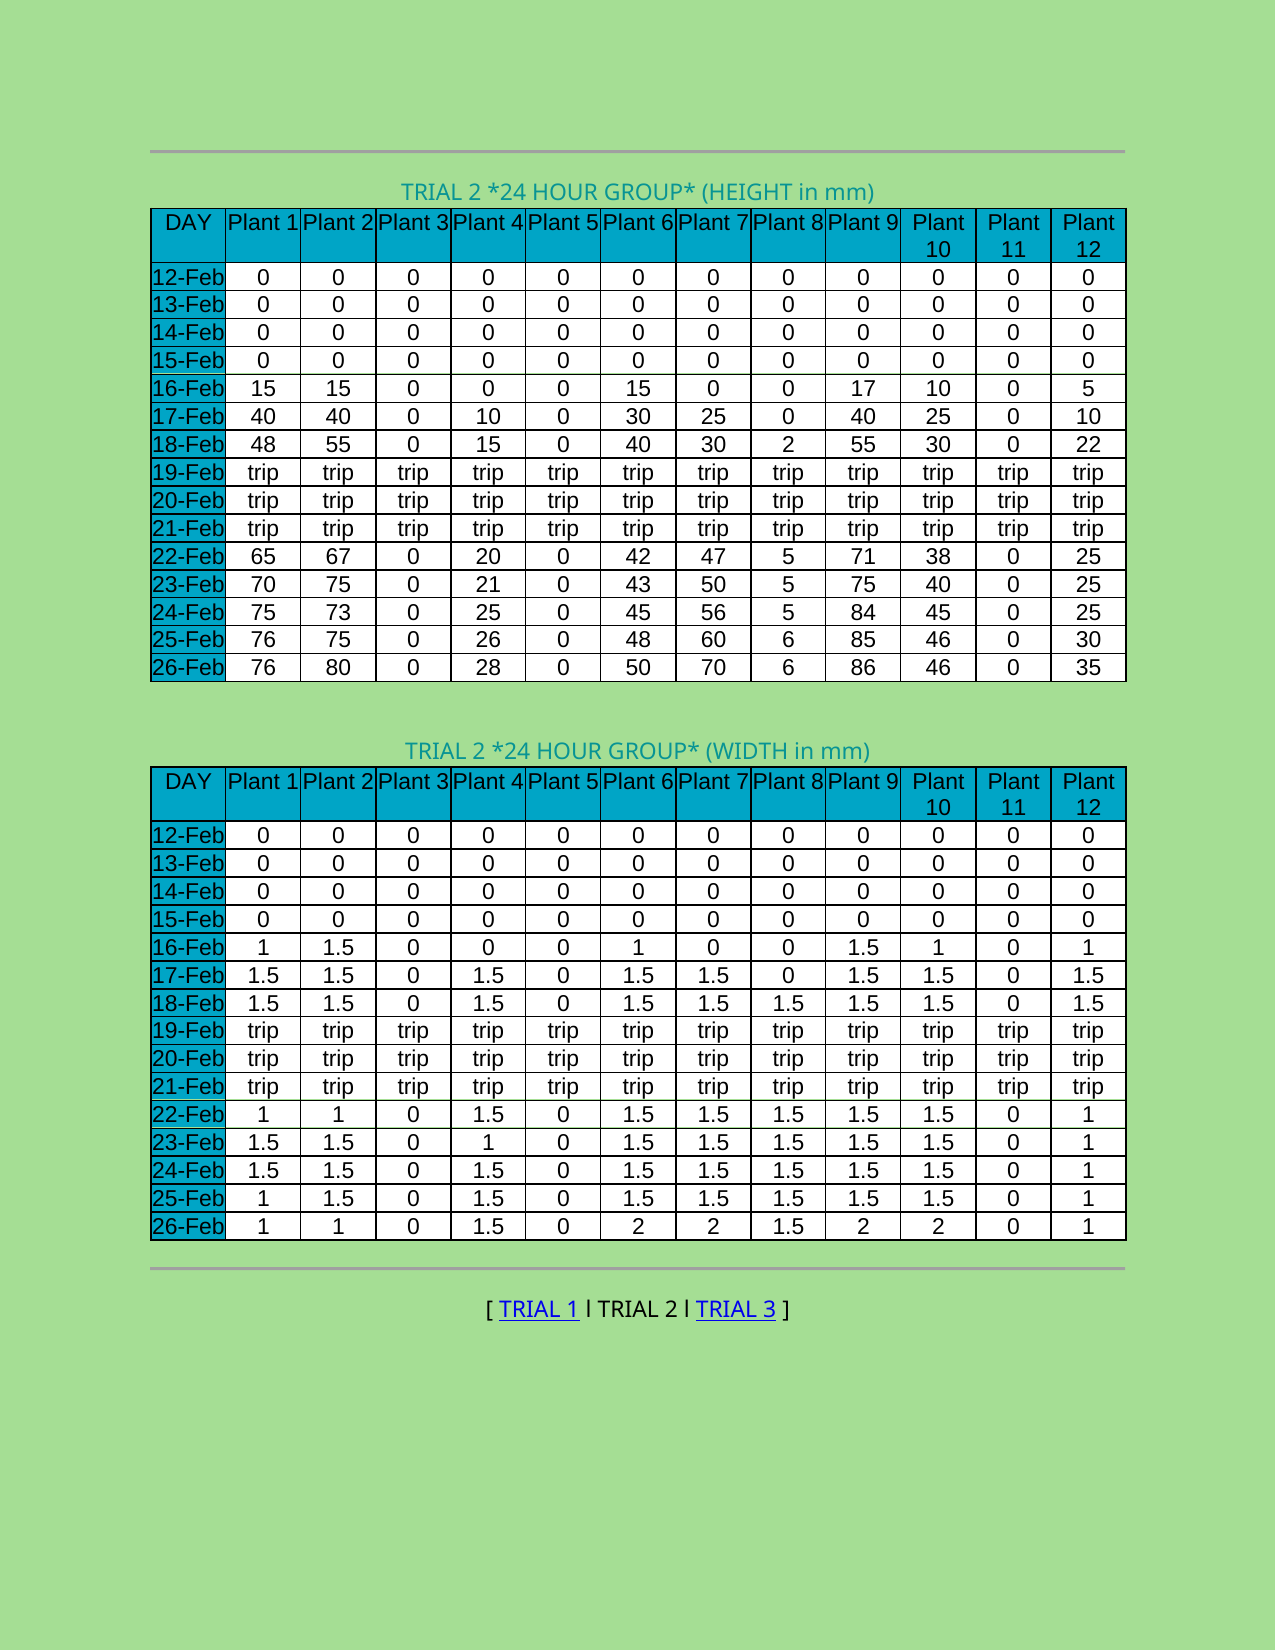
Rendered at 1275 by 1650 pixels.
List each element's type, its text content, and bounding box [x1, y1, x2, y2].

table_cell trip [977, 1073, 1050, 1099]
table_cell 0 [752, 878, 825, 904]
table_header Plant 4 [452, 209, 525, 262]
table_cell 47 [677, 543, 750, 569]
text TRIAL 2 *24 HOUR GROUP* (HEIGHT in mm) [150, 176, 1125, 208]
table_cell trip [377, 1045, 450, 1072]
table_cell 0 [226, 906, 300, 932]
table_cell 40 [601, 431, 675, 457]
table_cell 28 [452, 654, 525, 681]
table_cell trip [301, 1073, 375, 1099]
table_cell 56 [677, 598, 750, 625]
table_cell 1.5 [301, 1185, 375, 1211]
table_cell 0 [377, 906, 450, 932]
table_cell 0 [226, 263, 300, 290]
table_cell trip [452, 1017, 525, 1044]
table_cell 1.5 [301, 934, 375, 960]
table_cell 18-Feb [152, 990, 225, 1016]
table_cell 5 [752, 543, 825, 569]
table_cell 75 [826, 571, 900, 597]
table_cell 70 [677, 654, 750, 681]
table_cell 1.5 [601, 1101, 675, 1127]
table_cell 0 [752, 291, 825, 318]
table_cell 76 [226, 654, 300, 681]
table_cell 0 [377, 1101, 450, 1127]
table_cell 0 [826, 319, 900, 346]
table_cell 0 [601, 319, 675, 346]
table_cell trip [1052, 487, 1125, 513]
table_cell 0 [526, 1129, 600, 1155]
table_cell trip [452, 487, 525, 513]
table_cell 0 [977, 319, 1050, 346]
table_cell 0 [301, 850, 375, 876]
table_cell 1.5 [226, 1157, 300, 1183]
table_header Plant 9 [826, 768, 900, 820]
table_cell 6 [752, 654, 825, 681]
table_cell 1.5 [226, 962, 300, 988]
table_cell trip [1052, 1045, 1125, 1072]
table_cell 15-Feb [152, 347, 225, 373]
table_cell trip [452, 1045, 525, 1072]
table_cell 1.5 [752, 990, 825, 1016]
table_cell trip [826, 1073, 900, 1099]
table_cell 1.5 [752, 1157, 825, 1183]
table_cell 5 [752, 571, 825, 597]
table_cell 0 [377, 1213, 450, 1239]
table_cell 1.5 [452, 962, 525, 988]
table_header Plant 1 [226, 768, 300, 820]
table_cell trip [901, 487, 975, 513]
table_cell 1.5 [601, 990, 675, 1016]
table_cell 0 [452, 263, 525, 290]
table_cell trip [1052, 1017, 1125, 1044]
table_cell 23-Feb [152, 571, 225, 597]
table_cell 26 [452, 626, 525, 653]
table_cell 19-Feb [152, 459, 225, 485]
table_cell 1.5 [826, 1185, 900, 1211]
table_cell 12-Feb [152, 822, 225, 848]
table_cell 65 [226, 543, 300, 569]
table_cell 0 [901, 878, 975, 904]
table_cell 40 [226, 403, 300, 429]
table_cell 1 [301, 1213, 375, 1239]
table_cell 0 [677, 822, 750, 848]
table_cell 15 [226, 375, 300, 401]
table_cell 0 [301, 906, 375, 932]
table_cell 1 [1052, 1213, 1125, 1239]
table_cell 0 [452, 878, 525, 904]
table_cell 1.5 [826, 990, 900, 1016]
table_cell 0 [526, 878, 600, 904]
table_cell 75 [301, 571, 375, 597]
table_cell 0 [752, 850, 825, 876]
table_cell trip [601, 1073, 675, 1099]
table_header Plant 2 [301, 209, 375, 262]
table_cell trip [977, 1045, 1050, 1072]
table_cell 75 [301, 626, 375, 653]
table_cell 0 [452, 347, 525, 373]
table_cell 73 [301, 598, 375, 625]
table_cell 0 [526, 263, 600, 290]
table_cell 1 [601, 934, 675, 960]
table_cell 67 [301, 543, 375, 569]
table_cell 1 [1052, 1129, 1125, 1155]
table_cell 0 [226, 319, 300, 346]
table_cell trip [1052, 1073, 1125, 1099]
table_cell 1.5 [601, 1185, 675, 1211]
table_cell 0 [526, 1185, 600, 1211]
table_cell 25 [1052, 598, 1125, 625]
table_cell 0 [377, 654, 450, 681]
table_cell 22 [1052, 431, 1125, 457]
table_cell trip [752, 515, 825, 541]
table_cell 0 [901, 850, 975, 876]
table_cell 1 [1052, 1185, 1125, 1211]
table_cell 1.5 [901, 1157, 975, 1183]
table_cell 0 [377, 403, 450, 429]
table_header DAY [152, 768, 225, 820]
table_cell 0 [977, 878, 1050, 904]
table_cell 25-Feb [152, 1185, 225, 1211]
table_cell 70 [226, 571, 300, 597]
table_cell 20-Feb [152, 487, 225, 513]
table_cell trip [752, 459, 825, 485]
table_cell 2 [601, 1213, 675, 1239]
table_cell 0 [977, 1185, 1050, 1211]
table_cell trip [1052, 515, 1125, 541]
table_cell 0 [977, 962, 1050, 988]
table_cell 35 [1052, 654, 1125, 681]
table_cell 17 [826, 375, 900, 401]
table_cell 0 [901, 822, 975, 848]
table_cell 1.5 [677, 962, 750, 988]
table_header Plant 6 [601, 209, 675, 262]
table_header Plant 11 [977, 768, 1050, 820]
table_cell 0 [377, 1129, 450, 1155]
table_cell 0 [977, 850, 1050, 876]
table_cell 0 [226, 347, 300, 373]
table_cell 0 [752, 822, 825, 848]
table_cell trip [977, 487, 1050, 513]
table_cell 0 [377, 1157, 450, 1183]
table_cell 1.5 [826, 962, 900, 988]
table_cell 0 [226, 850, 300, 876]
table_cell 1 [226, 1185, 300, 1211]
table_cell 0 [526, 598, 600, 625]
table_cell 0 [377, 263, 450, 290]
table_cell trip [1052, 459, 1125, 485]
table_cell trip [901, 459, 975, 485]
table_cell 1.5 [452, 1157, 525, 1183]
table_cell 0 [377, 822, 450, 848]
table_cell 0 [301, 878, 375, 904]
table_cell 22-Feb [152, 1101, 225, 1127]
table_cell 0 [601, 347, 675, 373]
table_cell 1.5 [452, 990, 525, 1016]
table_cell 0 [452, 822, 525, 848]
table_cell 2 [901, 1213, 975, 1239]
table_cell 6 [752, 626, 825, 653]
table_cell 5 [752, 598, 825, 625]
table_cell 1 [1052, 1101, 1125, 1127]
table_cell 0 [526, 319, 600, 346]
table_header Plant 3 [377, 209, 450, 262]
table_cell 1.5 [301, 990, 375, 1016]
table_header Plant 8 [752, 768, 825, 820]
table_cell 0 [977, 403, 1050, 429]
table_cell 16-Feb [152, 934, 225, 960]
table_cell 0 [601, 263, 675, 290]
table_cell 1 [452, 1129, 525, 1155]
table_cell 0 [377, 347, 450, 373]
table_cell 0 [301, 822, 375, 848]
table_cell 40 [901, 571, 975, 597]
table_cell 0 [226, 822, 300, 848]
table_cell 0 [826, 822, 900, 848]
table_cell 1.5 [677, 1157, 750, 1183]
table_cell 48 [226, 431, 300, 457]
table_cell 1 [301, 1101, 375, 1127]
table_header Plant 9 [826, 209, 900, 262]
table_cell 0 [977, 431, 1050, 457]
table_cell 0 [1052, 263, 1125, 290]
table_header Plant 3 [377, 768, 450, 820]
table_cell 1.5 [301, 1157, 375, 1183]
table_cell 0 [677, 934, 750, 960]
table_header Plant 2 [301, 768, 375, 820]
table_cell trip [526, 515, 600, 541]
table_cell 1.5 [752, 1129, 825, 1155]
table_cell trip [452, 459, 525, 485]
table_cell trip [226, 459, 300, 485]
table_header Plant 8 [752, 209, 825, 262]
table_cell trip [301, 515, 375, 541]
table_cell 17-Feb [152, 403, 225, 429]
table_cell trip [377, 1073, 450, 1099]
table_cell 1.5 [226, 990, 300, 1016]
table_cell 45 [901, 598, 975, 625]
table_cell 0 [452, 850, 525, 876]
table_cell 0 [601, 906, 675, 932]
table_cell 1.5 [601, 962, 675, 988]
table_header DAY [152, 209, 225, 262]
table_cell 20-Feb [152, 1045, 225, 1072]
table_cell 21-Feb [152, 515, 225, 541]
table_cell 0 [977, 934, 1050, 960]
table_cell 1.5 [452, 1101, 525, 1127]
table_cell trip [377, 515, 450, 541]
table_cell 0 [377, 291, 450, 318]
table_cell 17-Feb [152, 962, 225, 988]
table_cell trip [301, 1017, 375, 1044]
table_cell 0 [1052, 319, 1125, 346]
table_cell 0 [752, 263, 825, 290]
table_cell trip [752, 1073, 825, 1099]
table_cell 0 [977, 1213, 1050, 1239]
table_cell 26-Feb [152, 654, 225, 681]
table_cell 0 [752, 906, 825, 932]
table_cell 75 [226, 598, 300, 625]
table_cell trip [826, 1045, 900, 1072]
table_cell trip [301, 1045, 375, 1072]
table_cell 0 [377, 878, 450, 904]
table_cell 0 [977, 1101, 1050, 1127]
table_cell 0 [677, 878, 750, 904]
table_cell 1.5 [601, 1129, 675, 1155]
table_cell trip [752, 1017, 825, 1044]
table_cell 30 [901, 431, 975, 457]
table_cell trip [752, 487, 825, 513]
table_cell 0 [377, 598, 450, 625]
table_cell 14-Feb [152, 319, 225, 346]
table_cell trip [977, 515, 1050, 541]
table_cell 0 [377, 962, 450, 988]
table_cell 0 [526, 571, 600, 597]
table_cell 21-Feb [152, 1073, 225, 1099]
table_cell 24-Feb [152, 1157, 225, 1183]
table_cell 19-Feb [152, 1017, 225, 1044]
table_cell 0 [526, 934, 600, 960]
table_cell trip [452, 1073, 525, 1099]
table_cell 0 [526, 403, 600, 429]
table_cell 24-Feb [152, 598, 225, 625]
table_header Plant 11 [977, 209, 1050, 262]
table_cell trip [601, 1045, 675, 1072]
table_cell 2 [677, 1213, 750, 1239]
table_cell 0 [377, 431, 450, 457]
table_cell 46 [901, 654, 975, 681]
table_cell 30 [1052, 626, 1125, 653]
table_cell 1.5 [901, 1185, 975, 1211]
table_cell 0 [601, 850, 675, 876]
table_cell 15 [601, 375, 675, 401]
table_cell 60 [677, 626, 750, 653]
table_cell 0 [677, 347, 750, 373]
text [ TRIAL 1 l TRIAL 2 l TRIAL 3 ] [150, 1293, 1125, 1325]
table_cell 38 [901, 543, 975, 569]
table_cell 0 [901, 291, 975, 318]
table_cell 25 [1052, 543, 1125, 569]
table_cell 0 [526, 1101, 600, 1127]
table_cell trip [601, 515, 675, 541]
table_cell 0 [977, 822, 1050, 848]
table_cell 0 [526, 850, 600, 876]
table_cell 1.5 [601, 1157, 675, 1183]
table_cell 0 [752, 319, 825, 346]
table_cell 84 [826, 598, 900, 625]
table_cell 0 [526, 654, 600, 681]
table_cell 1.5 [677, 1185, 750, 1211]
table_cell 25-Feb [152, 626, 225, 653]
table_cell 0 [826, 850, 900, 876]
table_cell 0 [826, 347, 900, 373]
table_cell 1.5 [301, 1129, 375, 1155]
table_cell 0 [301, 263, 375, 290]
table_cell 15 [452, 431, 525, 457]
table_header Plant 5 [526, 209, 600, 262]
table_cell 1 [226, 1213, 300, 1239]
table_cell 0 [452, 319, 525, 346]
table_cell 0 [377, 319, 450, 346]
table_cell trip [977, 459, 1050, 485]
table_cell 55 [301, 431, 375, 457]
table_cell 0 [977, 1157, 1050, 1183]
table_cell 0 [977, 1129, 1050, 1155]
table_cell 0 [901, 347, 975, 373]
table_cell trip [826, 515, 900, 541]
table_cell 0 [1052, 822, 1125, 848]
table_cell trip [226, 487, 300, 513]
table_cell 1.5 [226, 1129, 300, 1155]
table_cell 1.5 [826, 1101, 900, 1127]
table_cell 0 [377, 934, 450, 960]
table_cell 1 [901, 934, 975, 960]
table_cell trip [901, 1073, 975, 1099]
table_cell 2 [752, 431, 825, 457]
table_cell trip [526, 487, 600, 513]
table_cell 25 [1052, 571, 1125, 597]
table_cell 43 [601, 571, 675, 597]
table_header Plant 12 [1052, 768, 1125, 820]
table_header Plant 10 [901, 768, 975, 820]
table_cell 71 [826, 543, 900, 569]
table_cell 15-Feb [152, 906, 225, 932]
table_cell 0 [901, 263, 975, 290]
table_header Plant 12 [1052, 209, 1125, 262]
table_cell trip [977, 1017, 1050, 1044]
table_cell 10 [452, 403, 525, 429]
table_cell 1.5 [752, 1213, 825, 1239]
table_cell 0 [601, 822, 675, 848]
table_cell 25 [452, 598, 525, 625]
table_cell trip [677, 1045, 750, 1072]
table_cell 0 [1052, 906, 1125, 932]
table_header Plant 1 [226, 209, 300, 262]
table_cell 0 [377, 1185, 450, 1211]
table_cell trip [677, 459, 750, 485]
table_cell 0 [677, 319, 750, 346]
table_cell 0 [526, 906, 600, 932]
table_cell 0 [977, 626, 1050, 653]
table_cell 0 [752, 375, 825, 401]
table_cell 55 [826, 431, 900, 457]
table_cell 0 [226, 878, 300, 904]
table_header Plant 5 [526, 768, 600, 820]
table_cell 13-Feb [152, 291, 225, 318]
table_cell 0 [677, 375, 750, 401]
table_cell 46 [901, 626, 975, 653]
table_cell 0 [977, 906, 1050, 932]
table_cell 1.5 [752, 1101, 825, 1127]
table_cell 5 [1052, 375, 1125, 401]
table_cell 76 [226, 626, 300, 653]
table_header Plant 7 [677, 768, 750, 820]
table_cell 0 [977, 571, 1050, 597]
table_cell 0 [526, 543, 600, 569]
table_cell 0 [977, 263, 1050, 290]
table_cell 50 [601, 654, 675, 681]
table_header Plant 10 [901, 209, 975, 262]
table_cell trip [901, 1017, 975, 1044]
table_cell 45 [601, 598, 675, 625]
table_cell 1 [1052, 934, 1125, 960]
table_cell 1.5 [677, 1101, 750, 1127]
table_cell 0 [752, 403, 825, 429]
table_cell trip [526, 1045, 600, 1072]
table_cell 1 [1052, 1157, 1125, 1183]
table_cell 15 [301, 375, 375, 401]
table_cell 12-Feb [152, 263, 225, 290]
table_cell 1.5 [901, 990, 975, 1016]
table_cell 1.5 [452, 1185, 525, 1211]
table_cell 0 [977, 654, 1050, 681]
table_cell 0 [977, 990, 1050, 1016]
table_cell 26-Feb [152, 1213, 225, 1239]
table_cell trip [826, 459, 900, 485]
table_cell trip [901, 515, 975, 541]
table_cell 42 [601, 543, 675, 569]
table_cell 10 [1052, 403, 1125, 429]
table_cell trip [677, 487, 750, 513]
table_cell 0 [301, 347, 375, 373]
table_cell 1 [226, 1101, 300, 1127]
table_cell 18-Feb [152, 431, 225, 457]
table_cell trip [301, 459, 375, 485]
table_cell trip [826, 1017, 900, 1044]
table_cell 0 [526, 375, 600, 401]
table_cell 0 [1052, 347, 1125, 373]
table_cell 0 [377, 626, 450, 653]
table_cell 25 [677, 403, 750, 429]
table_cell 1.5 [1052, 962, 1125, 988]
table_cell 16-Feb [152, 375, 225, 401]
table_cell trip [752, 1045, 825, 1072]
table_cell 2 [826, 1213, 900, 1239]
table_cell trip [901, 1045, 975, 1072]
table_cell 0 [752, 347, 825, 373]
table_cell 0 [1052, 878, 1125, 904]
table_cell 0 [526, 1157, 600, 1183]
table_cell trip [226, 1045, 300, 1072]
text TRIAL 2 *24 HOUR GROUP* (WIDTH in mm) [150, 735, 1125, 766]
table_cell 86 [826, 654, 900, 681]
table_cell trip [526, 1073, 600, 1099]
table_cell 0 [377, 375, 450, 401]
table_cell 0 [677, 291, 750, 318]
table_header Plant 4 [452, 768, 525, 820]
table_cell 0 [226, 291, 300, 318]
table_header Plant 7 [677, 209, 750, 262]
table_cell 48 [601, 626, 675, 653]
table_cell 22-Feb [152, 543, 225, 569]
table_cell 25 [901, 403, 975, 429]
table_cell 21 [452, 571, 525, 597]
table_cell trip [226, 1073, 300, 1099]
table_cell 0 [826, 878, 900, 904]
table_cell 1.5 [901, 1101, 975, 1127]
table_cell 0 [377, 571, 450, 597]
table_cell 0 [977, 347, 1050, 373]
table_cell 0 [377, 850, 450, 876]
table_cell 1.5 [1052, 990, 1125, 1016]
table_cell 0 [601, 878, 675, 904]
table_cell 1.5 [301, 962, 375, 988]
table_cell 0 [526, 1213, 600, 1239]
table_cell 0 [452, 375, 525, 401]
table_cell trip [601, 487, 675, 513]
table_cell 0 [526, 431, 600, 457]
table_cell trip [677, 1073, 750, 1099]
table_cell 0 [526, 347, 600, 373]
table_cell 0 [677, 906, 750, 932]
table_cell 1.5 [752, 1185, 825, 1211]
table_cell 0 [1052, 850, 1125, 876]
table_cell trip [601, 459, 675, 485]
table_cell trip [601, 1017, 675, 1044]
table_cell 1.5 [677, 990, 750, 1016]
table_cell 0 [526, 962, 600, 988]
table_cell 0 [301, 319, 375, 346]
table_cell 14-Feb [152, 878, 225, 904]
table_cell trip [226, 515, 300, 541]
table_cell 30 [601, 403, 675, 429]
table_cell 40 [301, 403, 375, 429]
table_cell 50 [677, 571, 750, 597]
table_cell trip [301, 487, 375, 513]
table_cell 0 [901, 319, 975, 346]
table_cell 1.5 [826, 934, 900, 960]
table_cell 23-Feb [152, 1129, 225, 1155]
table_cell 0 [452, 906, 525, 932]
table_cell 0 [452, 291, 525, 318]
table_cell 0 [977, 291, 1050, 318]
table_cell 0 [677, 850, 750, 876]
table_cell 0 [1052, 291, 1125, 318]
table_header Plant 6 [601, 768, 675, 820]
table_cell 0 [826, 906, 900, 932]
table_cell 0 [677, 263, 750, 290]
table_cell trip [677, 1017, 750, 1044]
table_cell 1.5 [826, 1157, 900, 1183]
table_cell 0 [601, 291, 675, 318]
table_cell trip [826, 487, 900, 513]
table_cell 1.5 [826, 1129, 900, 1155]
table_cell trip [377, 459, 450, 485]
table_cell 85 [826, 626, 900, 653]
table_cell 0 [752, 934, 825, 960]
table_cell 30 [677, 431, 750, 457]
table_cell trip [677, 515, 750, 541]
table_cell 1.5 [677, 1129, 750, 1155]
table_cell 0 [901, 906, 975, 932]
table_cell 13-Feb [152, 850, 225, 876]
table_cell trip [526, 1017, 600, 1044]
table_cell 0 [377, 543, 450, 569]
table_cell 0 [526, 626, 600, 653]
table_cell trip [226, 1017, 300, 1044]
table_cell 0 [977, 543, 1050, 569]
table_cell 0 [977, 598, 1050, 625]
table_cell trip [452, 515, 525, 541]
table_cell 1.5 [901, 962, 975, 988]
table_cell 0 [977, 375, 1050, 401]
table_cell 10 [901, 375, 975, 401]
table_cell 1.5 [452, 1213, 525, 1239]
table_cell 0 [526, 822, 600, 848]
table_cell 0 [526, 291, 600, 318]
table_cell trip [377, 487, 450, 513]
table_cell 40 [826, 403, 900, 429]
table_cell 0 [526, 990, 600, 1016]
table_cell trip [526, 459, 600, 485]
table_cell trip [377, 1017, 450, 1044]
table_cell 80 [301, 654, 375, 681]
table_cell 0 [301, 291, 375, 318]
table_cell 1 [226, 934, 300, 960]
table_cell 0 [826, 263, 900, 290]
table_cell 0 [452, 934, 525, 960]
table_cell 1.5 [901, 1129, 975, 1155]
table_cell 20 [452, 543, 525, 569]
table_cell 0 [377, 990, 450, 1016]
table_cell 0 [826, 291, 900, 318]
table_cell 0 [752, 962, 825, 988]
